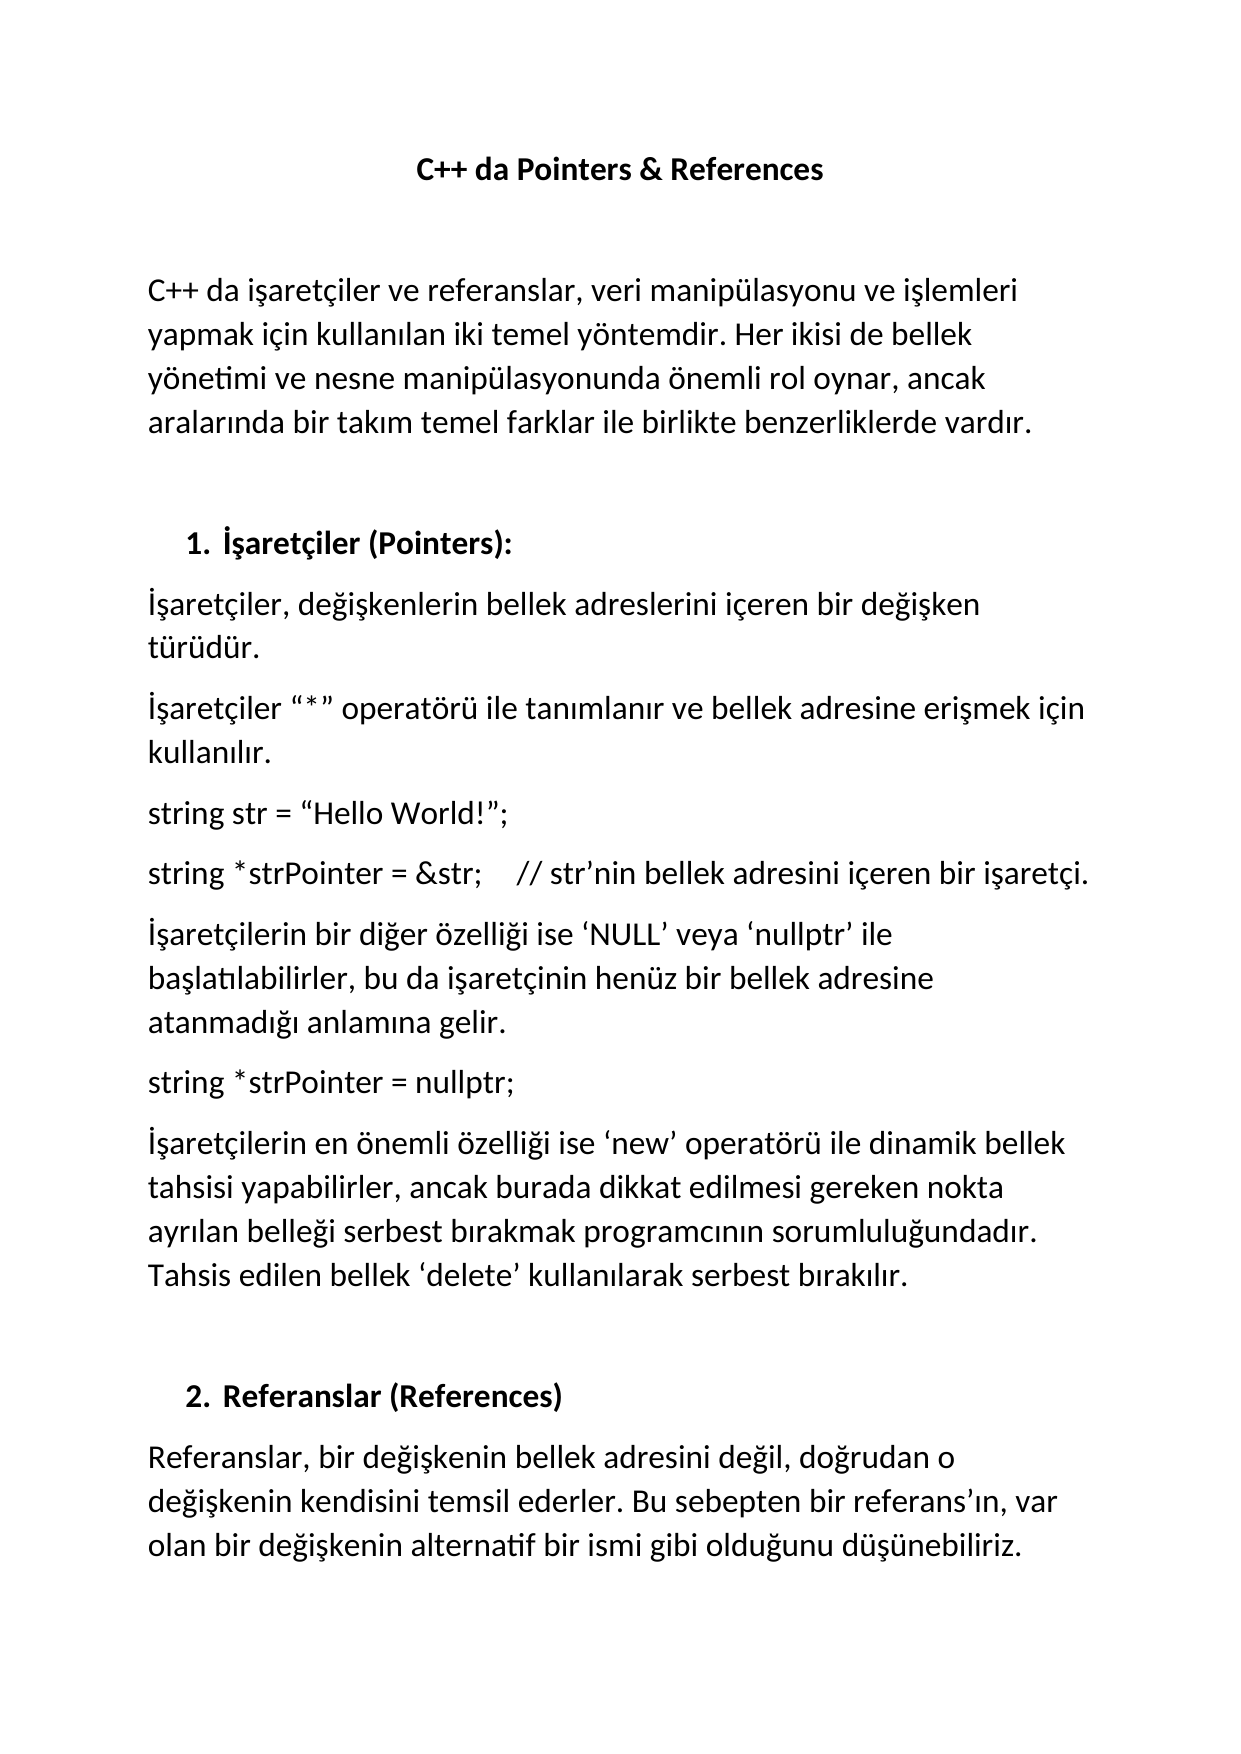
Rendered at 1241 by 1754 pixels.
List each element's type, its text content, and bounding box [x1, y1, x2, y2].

text İşaretçiler, değişkenlerin bellek adreslerini içeren bir değişken türüdür. [148, 583, 1093, 667]
text İşaretçilerin en önemli özelliği ise ‘new’ operatörü ile dinamik bellek tahsisi yapabilirler, ancak burada dikkat edilmesi gereken nokta ayrılan belleği serbest bırakmak programcının sorumluluğundadır. Tahsis edilen bellek ‘delete’ kullanılarak serbest bırakılır. [148, 1122, 1093, 1295]
text C++ da Pointers & References [148, 148, 1093, 188]
text string *strPointer = nullptr; [148, 1062, 1093, 1102]
list İşaretçiler (Pointers): [185, 522, 1093, 563]
text Referanslar, bir değişkenin bellek adresini değil, doğrudan o değişkenin kendisini temsil ederler. Bu sebepten bir referans’ın, var olan bir değişkenin alternatif bir ismi gibi olduğunu düşünebiliriz. [148, 1436, 1093, 1564]
text string str = “Hello World!”; [148, 792, 1093, 832]
text string *strPointer = &str; // str’nin bellek adresini içeren bir işaretçi. [148, 852, 1093, 893]
text İşaretçiler “*” operatörü ile tanımlanır ve bellek adresine erişmek için kullanılır. [148, 687, 1093, 772]
list Referanslar (References) [185, 1375, 1093, 1416]
text C++ da işaretçiler ve referanslar, veri manipülasyonu ve işlemleri yapmak için kullanılan iki temel yöntemdir. Her ikisi de bellek yönetimi ve nesne manipülasyonunda önemli rol oynar, ancak aralarında bir takım temel farklar ile birlikte benzerliklerde vardır. [148, 269, 1093, 441]
text İşaretçilerin bir diğer özelliği ise ‘NULL’ veya ‘nullptr’ ile başlatılabilirler, bu da işaretçinin henüz bir bellek adresine atanmadığı anlamına gelir. [148, 913, 1093, 1042]
